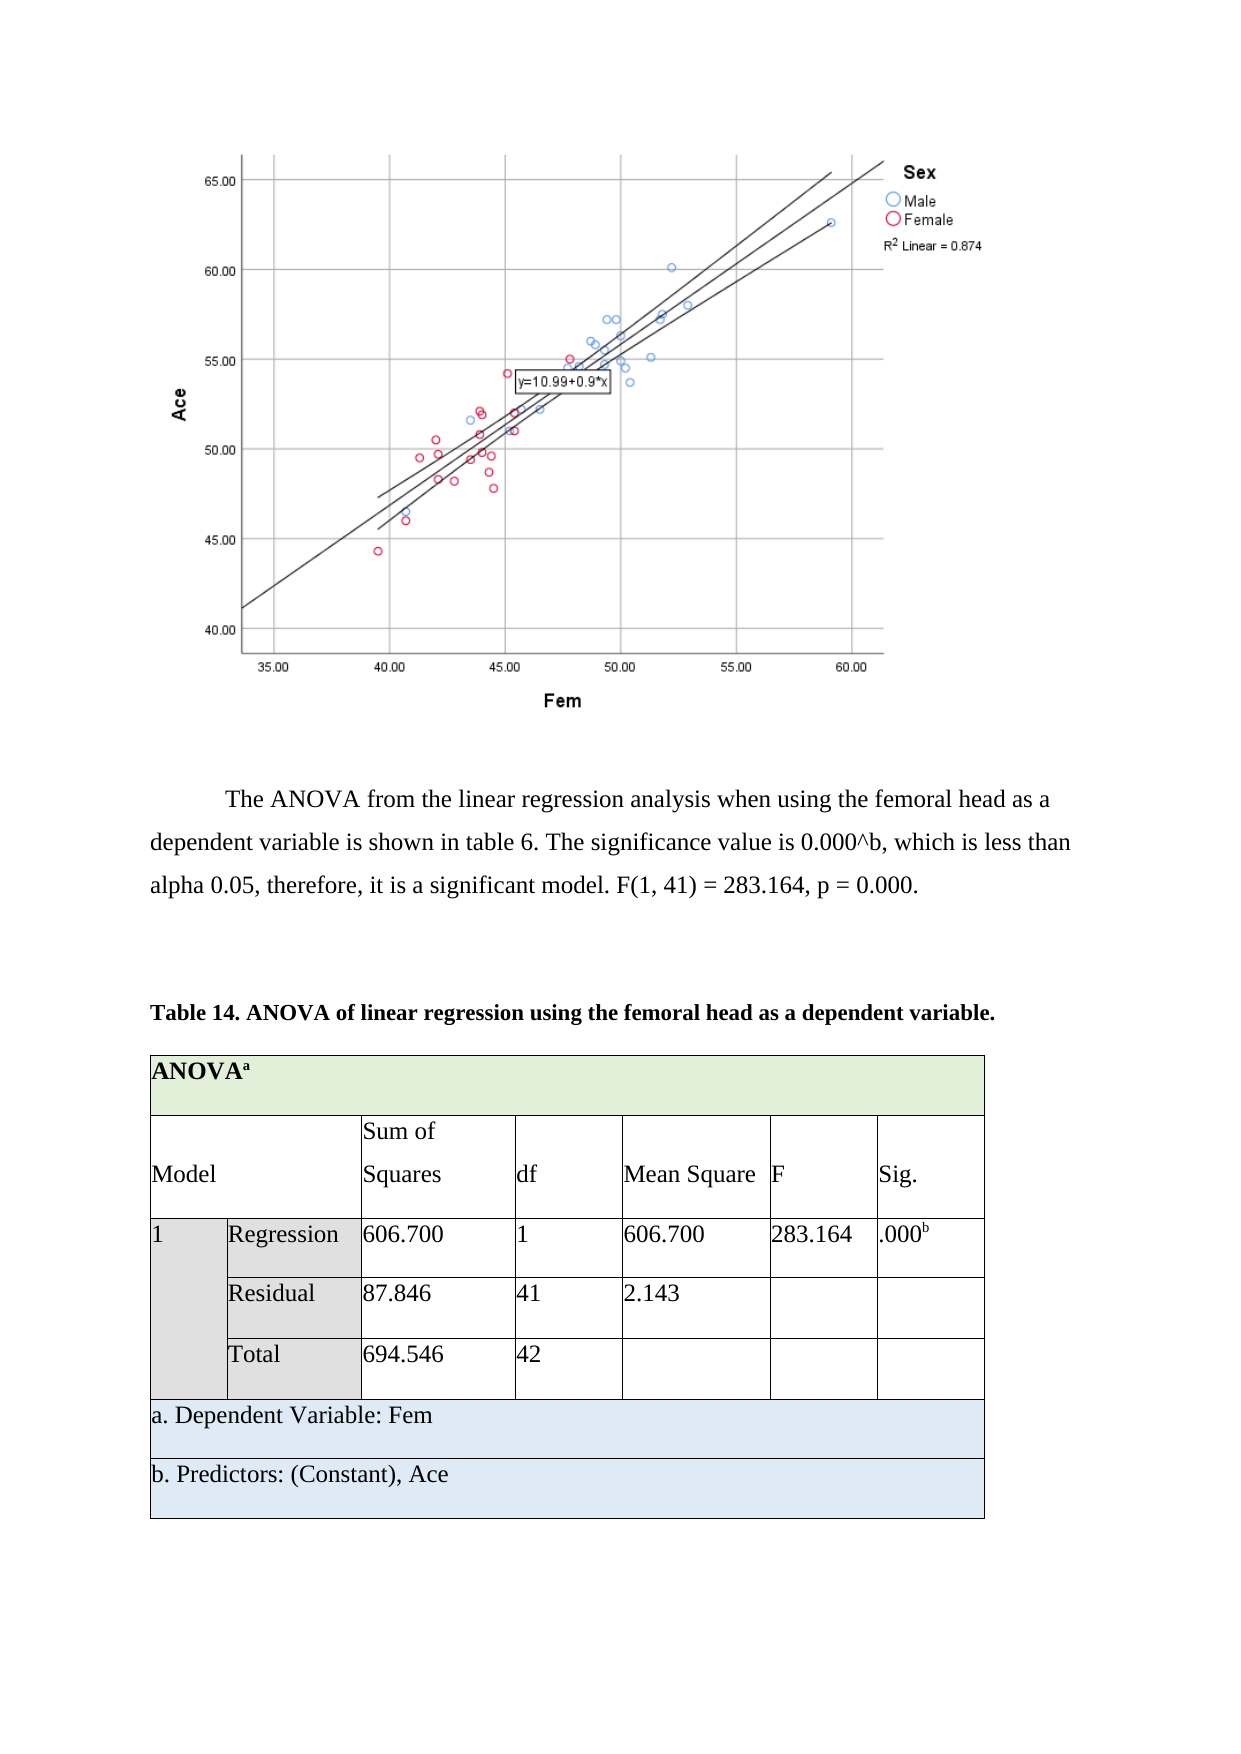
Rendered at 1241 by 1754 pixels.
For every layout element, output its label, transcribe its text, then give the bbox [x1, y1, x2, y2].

table_cell Total [228, 1339, 361, 1399]
table_cell 42 [516, 1339, 622, 1399]
table_cell Residual [228, 1278, 361, 1338]
table_cell 283.164 [771, 1219, 877, 1277]
table_cell 87.846 [362, 1278, 515, 1338]
table_cell [771, 1339, 877, 1399]
text Table 14. ANOVA of linear regression using the femoral head as a dependent variable. [150, 999, 1090, 1026]
table_cell [878, 1339, 984, 1399]
table_cell [878, 1278, 984, 1338]
table_cell 606.700 [362, 1219, 515, 1277]
table_cell 694.546 [362, 1339, 515, 1399]
table_cell F [771, 1116, 877, 1218]
table_cell Mean Square [623, 1116, 770, 1218]
table_cell Sig. [878, 1116, 984, 1218]
picture [150, 150, 1130, 727]
table_cell [771, 1278, 877, 1338]
text The ANOVA from the linear regression analysis when using the femoral head as a dependent variable is shown in table 6. The significance value is 0.000^b, which is less than alpha 0.05, therefore, it is a significant model. F(1, 41) = 283.164, p = 0.000. [150, 784, 1090, 899]
table_cell [623, 1339, 770, 1399]
table_cell 41 [516, 1278, 622, 1338]
table_cell b. Predictors: (Constant), Ace [151, 1459, 984, 1518]
table_cell Regression [228, 1219, 361, 1277]
table_cell 606.700 [623, 1219, 770, 1277]
table_cell Model [151, 1116, 361, 1218]
table_cell Sum of Squares [362, 1116, 515, 1218]
table_cell 1 [151, 1219, 227, 1399]
table_cell df [516, 1116, 622, 1218]
table_cell 1 [516, 1219, 622, 1277]
table_cell a. Dependent Variable: Fem [151, 1400, 984, 1458]
table_header ANOVAa [151, 1056, 984, 1115]
table_cell .000b [878, 1219, 984, 1277]
table_cell 2.143 [623, 1278, 770, 1338]
